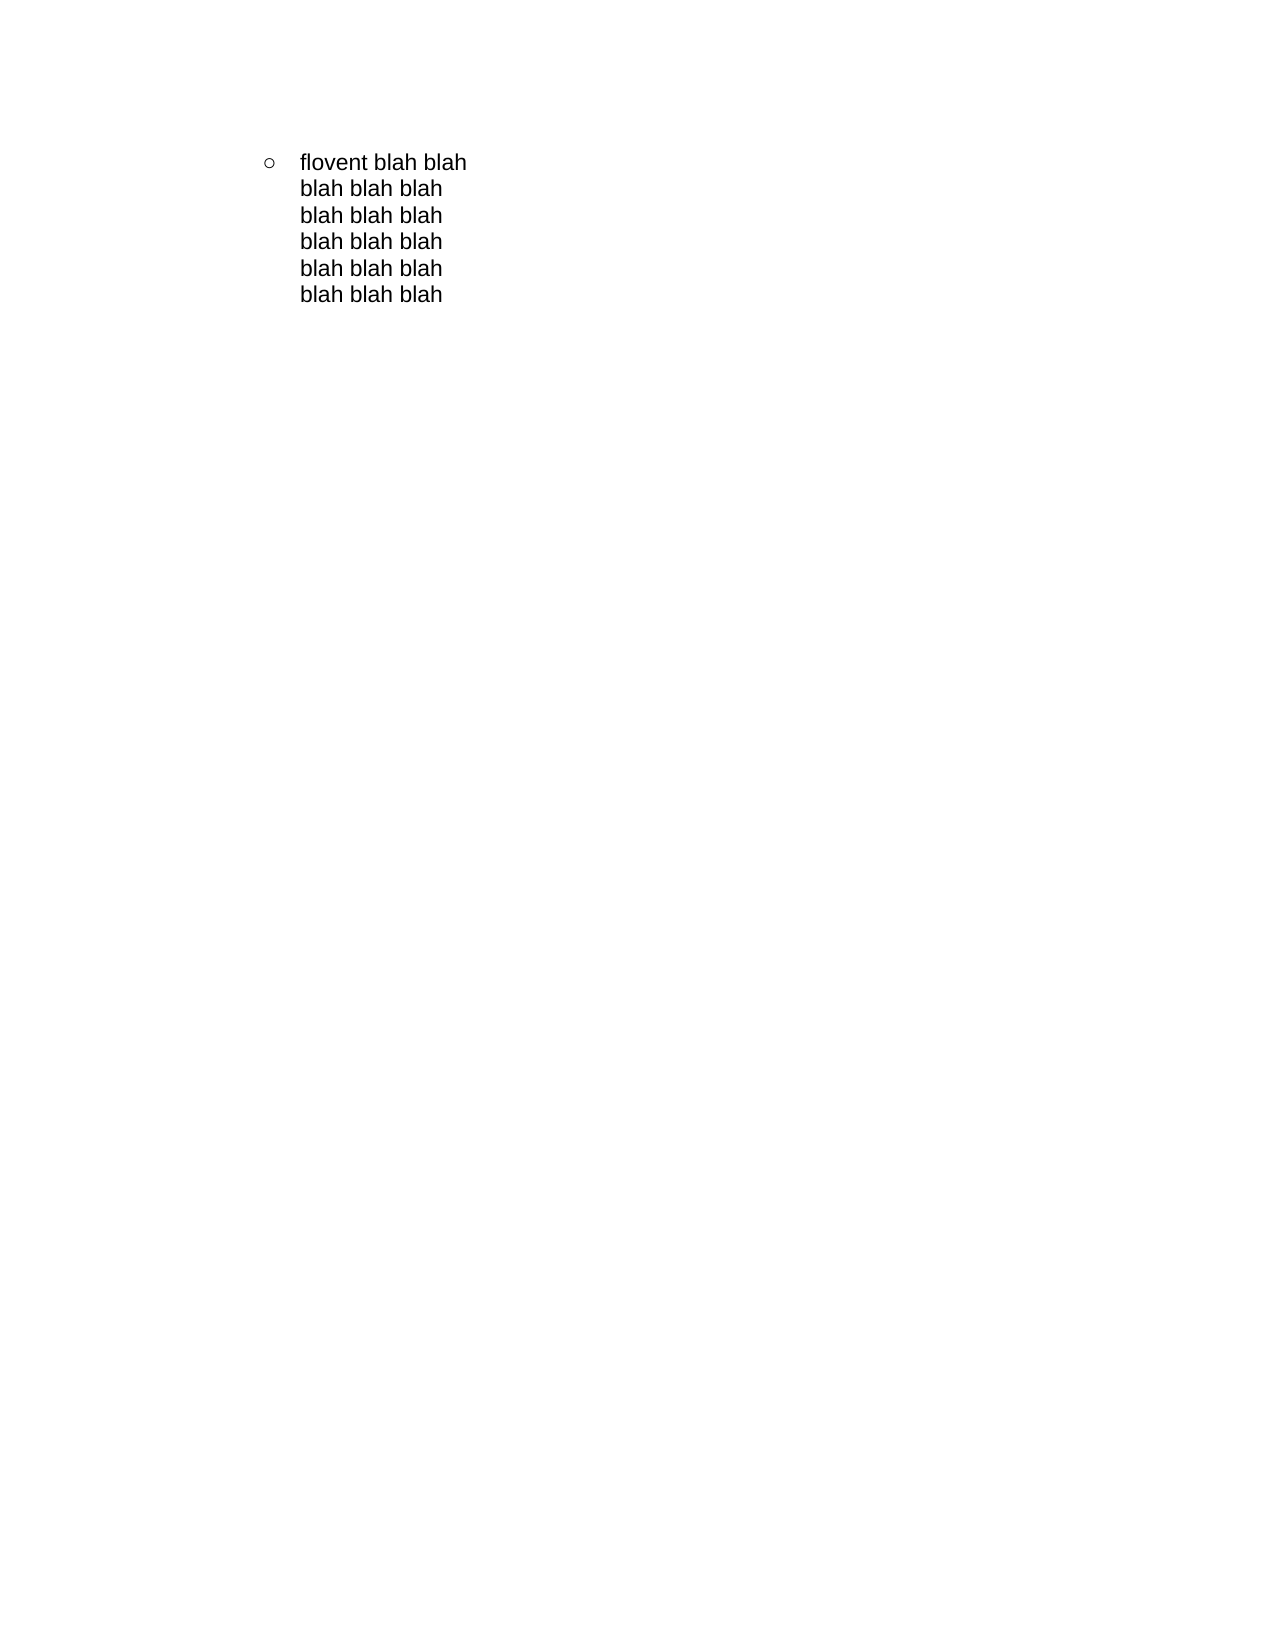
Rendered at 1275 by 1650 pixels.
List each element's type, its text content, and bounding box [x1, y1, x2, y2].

list flovent blah blah blah blah blah blah blah blah blah blah blah blah blah blah blah blah blah blah blah 113-01-1111 [262, 149, 472, 307]
